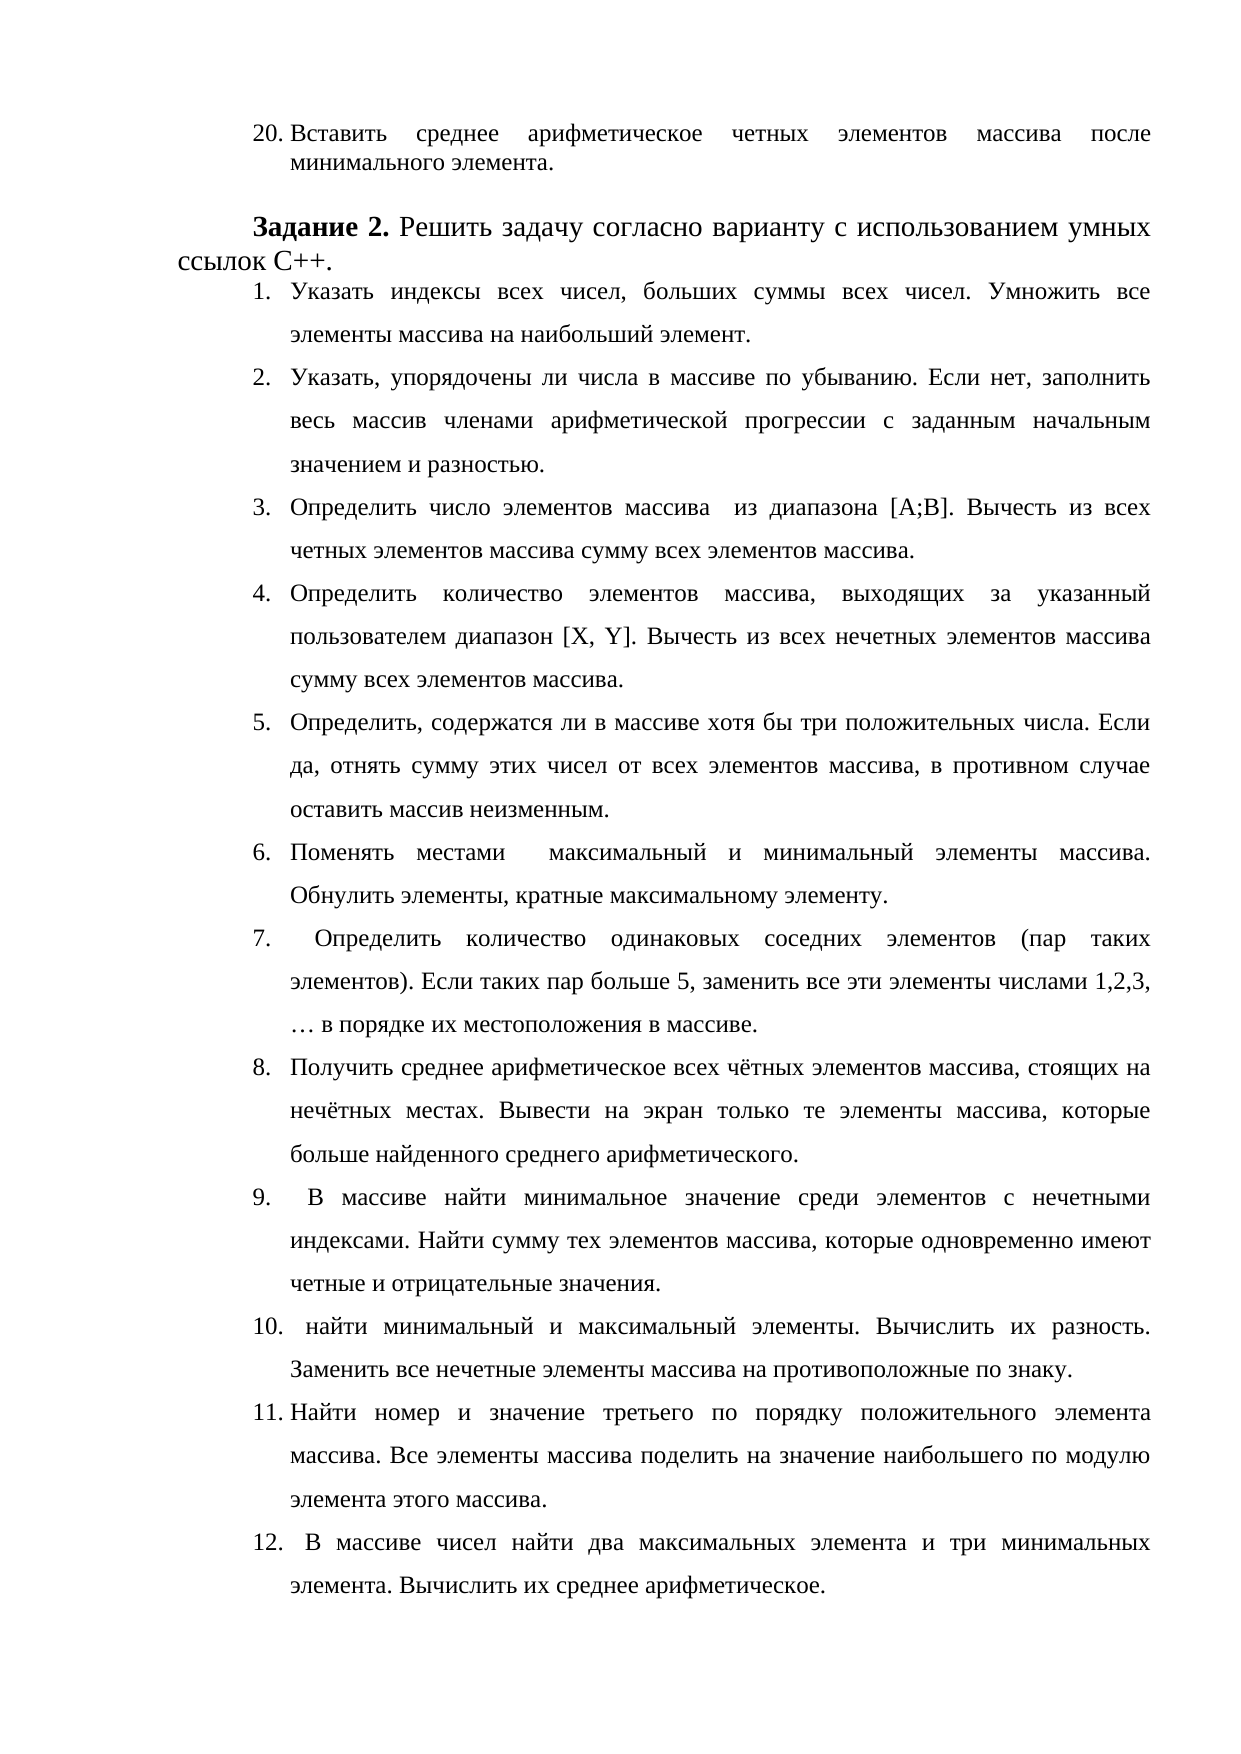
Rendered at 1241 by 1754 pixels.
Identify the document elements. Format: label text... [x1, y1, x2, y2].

list найти минимальный и максимальный элементы. Вычислить их разность. Заменить все нечетные элементы массива на противоположные по знаку. [252, 1311, 1152, 1383]
list Определить, содержатся ли в массиве хотя бы три положительных числа. Если да, отнять сумму этих чисел от всех элементов массива, в противном случае оставить массив неизменным. [252, 707, 1152, 822]
list Определить количество элементов массива, выходящих за указанный пользователем диапазон [X, Y]. Вычесть из всех нечетных элементов массива сумму всех элементов массива. [252, 578, 1152, 693]
list Получить среднее арифметическое всех чётных элементов массива, стоящих на нечётных местах. Вывести на экран только те элементы массива, которые больше найденного среднего арифметического. [252, 1052, 1152, 1167]
list Вставить среднее арифметическое четных элементов массива после минимального элемента. [252, 118, 1152, 176]
list Определить число элементов массива из диапазона [А;В]. Вычесть из всех четных элементов массива сумму всех элементов массива. [252, 492, 1152, 564]
text Задание 2. Решить задачу согласно варианту с использованием умных ссылок С++. [177, 209, 1152, 276]
list В массиве чисел найти два максимальных элемента и три минимальных элемента. Вычислить их среднее арифметическое. [252, 1527, 1152, 1599]
list В массиве найти минимальное значение среди элементов с нечетными индексами. Найти сумму тех элементов массива, которые одновременно имеют четные и отрицательные значения. [252, 1182, 1152, 1297]
list Определить количество одинаковых соседних элементов (пар таких элементов). Если таких пар больше 5, заменить все эти элементы числами 1,2,3,… в порядке их местоположения в массиве. [252, 923, 1152, 1038]
list Поменять местами максимальный и минимальный элементы массива. Обнулить элементы, кратные максимальному элементу. [252, 837, 1152, 909]
list Указать индексы всех чисел, больших суммы всех чисел. Умножить все элементы массива на наибольший элемент. [252, 276, 1152, 348]
list Найти номер и значение третьего по порядку положительного элемента массива. Все элементы массива поделить на значение наибольшего по модулю элемента этого массива. [252, 1397, 1152, 1512]
list Указать, упорядочены ли числа в массиве по убыванию. Если нет, заполнить весь массив членами арифметической прогрессии с заданным начальным значением и разностью. [252, 362, 1152, 477]
